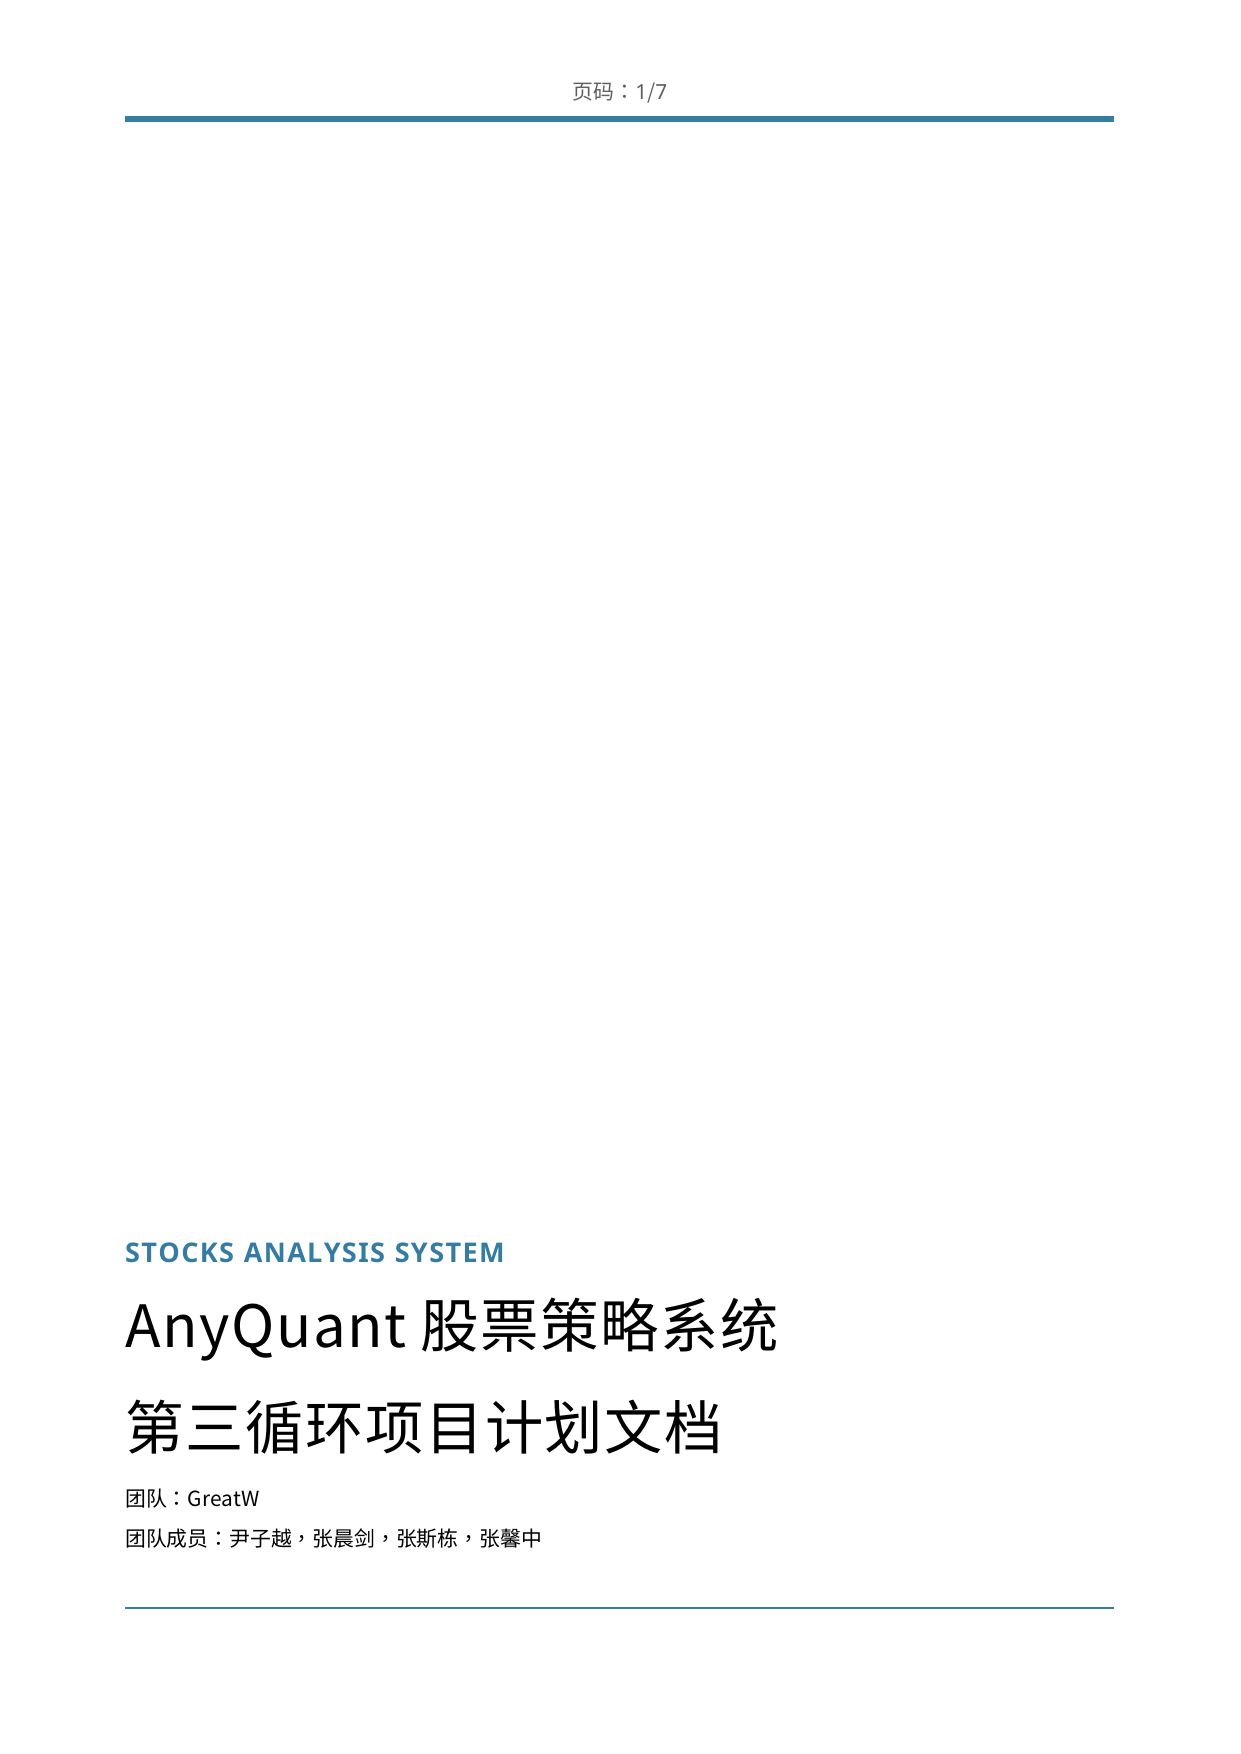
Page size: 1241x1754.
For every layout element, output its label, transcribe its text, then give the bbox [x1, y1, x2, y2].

subtitle stocks Analysis system [125, 1234, 1115, 1271]
text 团队成员：尹子越，张晨剑，张斯栋，张馨中 [125, 1522, 1115, 1552]
text 第三循环项目计划文档 [125, 1381, 1115, 1466]
text AnyQuant股票策略系统 [125, 1280, 1115, 1364]
text 团队：GreatW [125, 1483, 1115, 1513]
